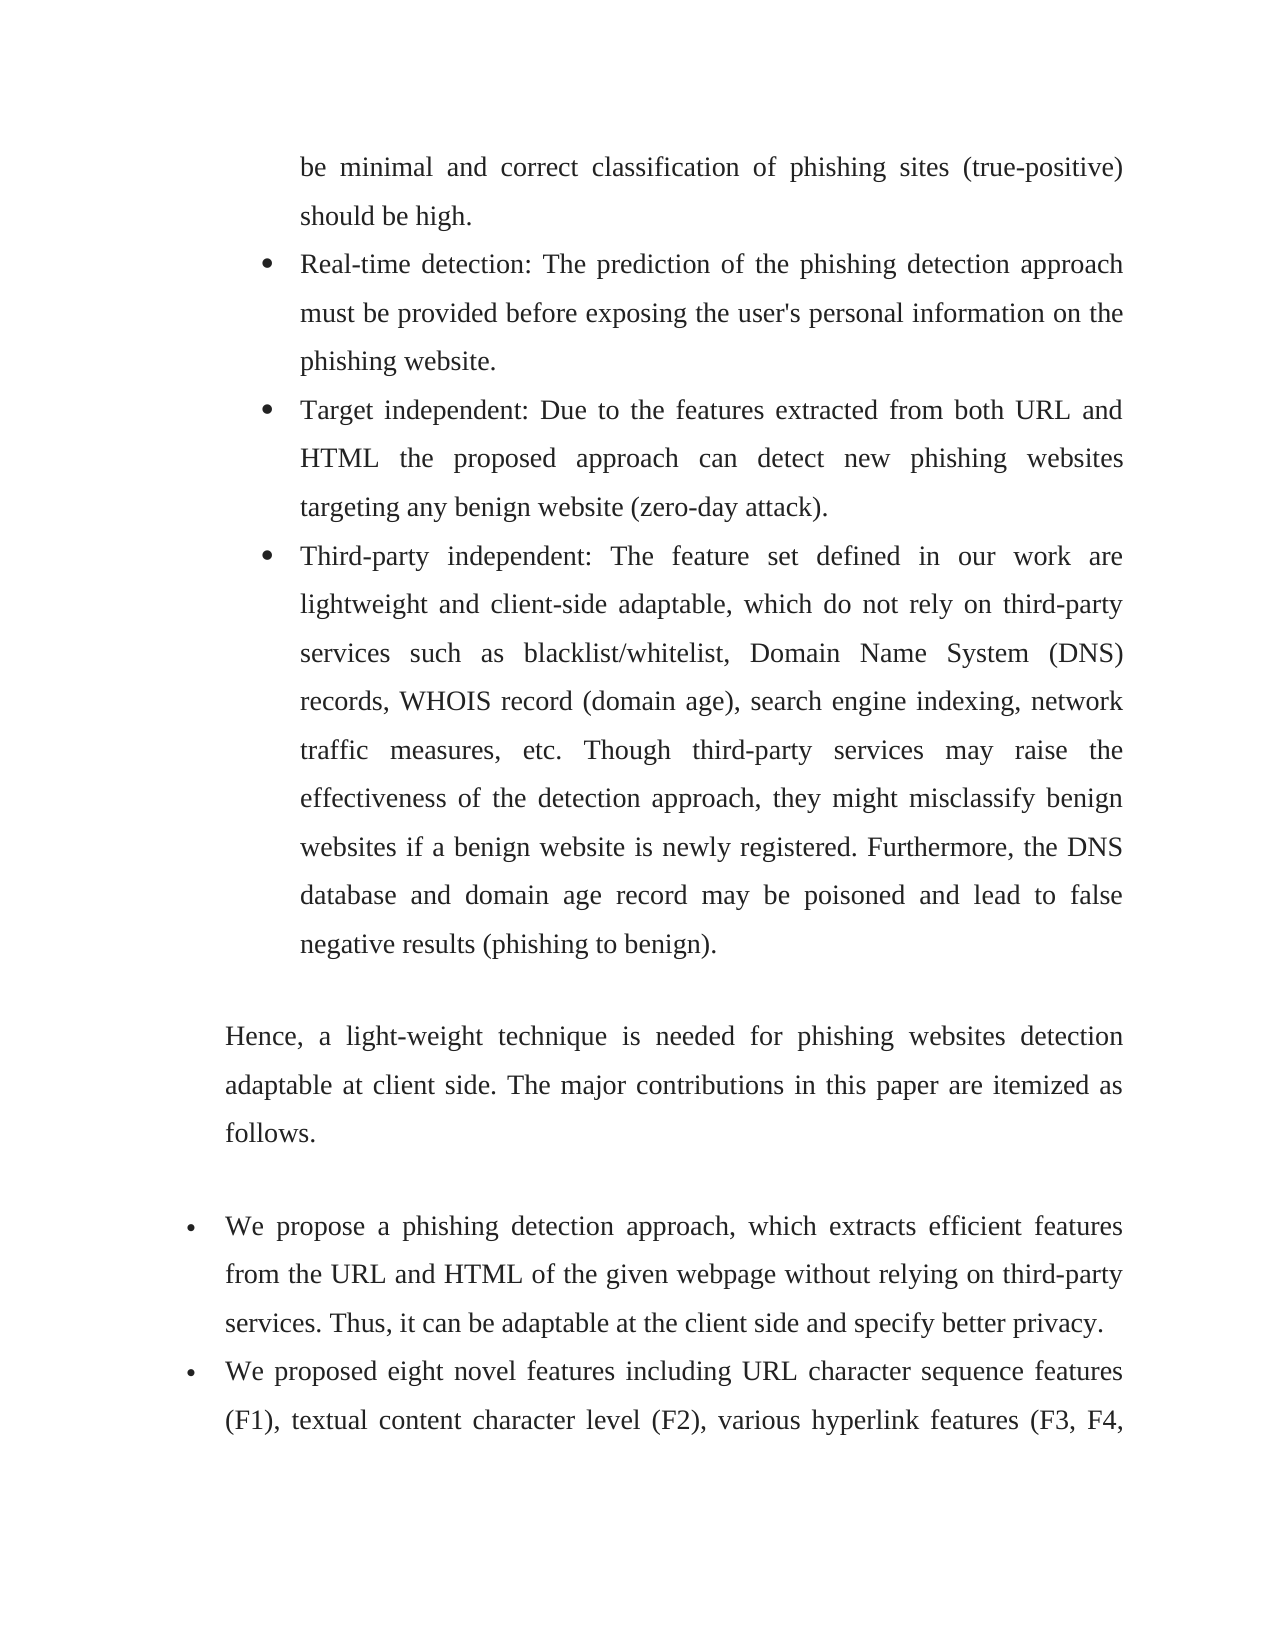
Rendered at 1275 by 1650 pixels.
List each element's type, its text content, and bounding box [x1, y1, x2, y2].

list Real-time detection: The prediction of the phishing detection approach must be provided before exposing the user's personal information on the phishing website. [262, 247, 1125, 377]
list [187, 1354, 1125, 1435]
text Hence, a light-weight technique is needed for phishing websites detection adaptable at client side. The major contributions in this paper are itemized as follows. [225, 1019, 1125, 1149]
list Third-party independent: The feature set defined in our work are lightweight and client-side adaptable, which do not rely on third-party services such as blacklist/whitelist, Domain Name System (DNS) records, WHOIS record (domain age), search engine indexing, network traffic measures, etc. Though third-party services may raise the effectiveness of the detection approach, they might misclassify benign websites if a benign website is newly registered. Furthermore, the DNS database and domain age record may be poisoned and lead to false negative results (phishing to benign). [262, 538, 1125, 959]
list Target independent: Due to the features extracted from both URL and HTML the proposed approach can detect new phishing websites targeting any benign website (zero-day attack). [262, 393, 1125, 522]
list We propose a phishing detection approach, which extracts efficient features from the URL and HTML of the given webpage without relying on third-party services. Thus, it can be adaptable at the client side and specify better privacy. [187, 1209, 1125, 1338]
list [262, 150, 1125, 231]
